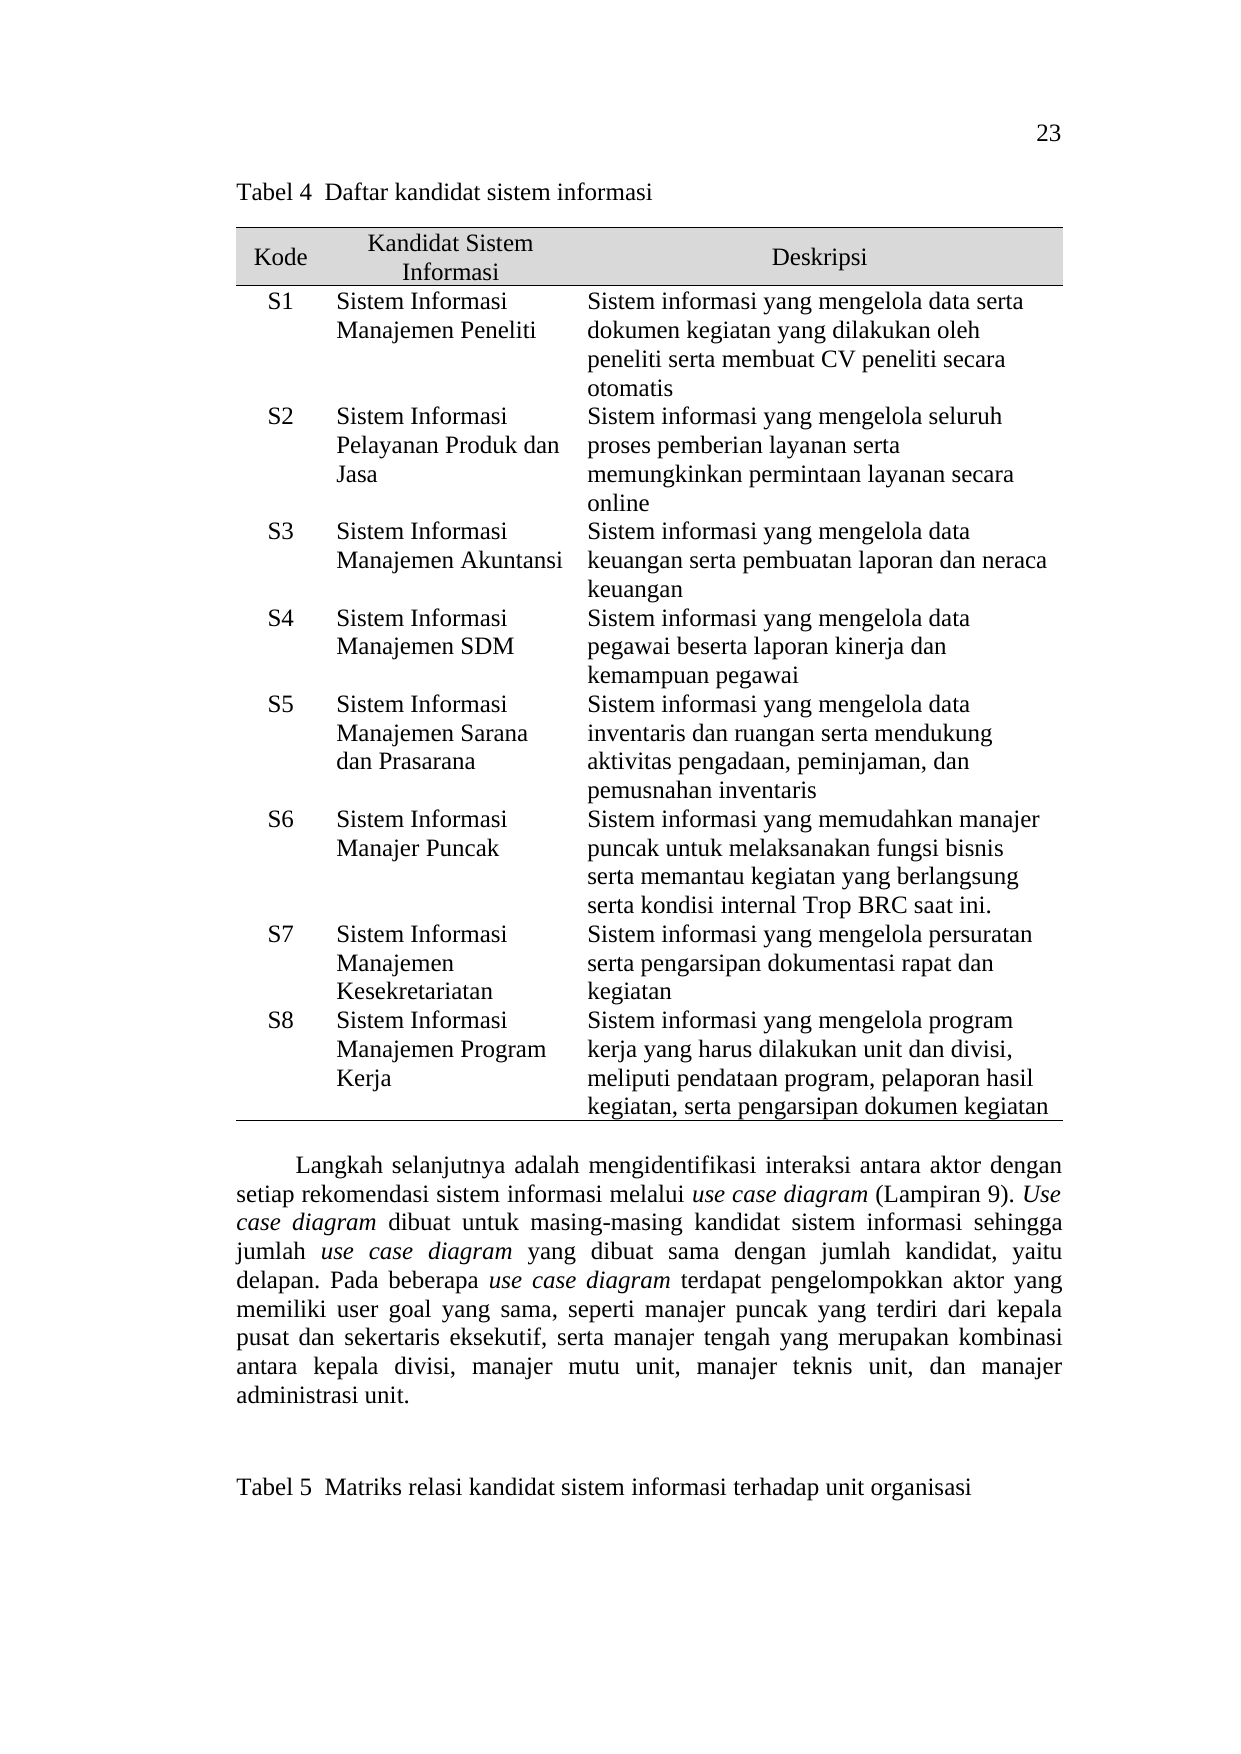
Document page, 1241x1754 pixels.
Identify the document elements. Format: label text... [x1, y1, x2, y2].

table_cell Sistem informasi yang mengelola data pegawai beserta laporan kinerja dan kemampuan pegawai [576, 603, 1063, 689]
table_cell Sistem Informasi Manajemen Peneliti [325, 286, 576, 401]
table_cell Sistem informasi yang memudahkan manajer puncak untuk melaksanakan fungsi bisnis serta memantau kegiatan yang berlangsung serta kondisi internal Trop BRC saat ini. [576, 804, 1063, 919]
table_cell Sistem Informasi Manajemen Sarana dan Prasarana [325, 689, 576, 804]
table_cell Sistem Informasi Manajer Puncak [325, 804, 576, 919]
table_header Deskripsi [576, 228, 1063, 285]
table_cell S8 [236, 1005, 325, 1120]
table_cell Sistem Informasi Manajemen Program Kerja [325, 1005, 576, 1120]
table_cell S6 [236, 804, 325, 919]
table_header Kode [236, 228, 325, 285]
table_cell Sistem informasi yang mengelola seluruh proses pemberian layanan serta memungkinkan permintaan layanan secara online [576, 401, 1063, 516]
table_cell Sistem informasi yang mengelola data keuangan serta pembuatan laporan dan neraca keuangan [576, 516, 1063, 603]
table_cell S4 [236, 603, 325, 689]
table_cell Sistem Informasi Manajemen Akuntansi [325, 516, 576, 603]
table_cell Sistem Informasi Manajemen SDM [325, 603, 576, 689]
table_cell S5 [236, 689, 325, 804]
table_cell Sistem informasi yang mengelola persuratan serta pengarsipan dokumentasi rapat dan kegiatan [576, 919, 1063, 1005]
text Tabel 5 Matriks relasi kandidat sistem informasi terhadap unit organisasi [236, 1472, 1063, 1501]
table_cell Sistem Informasi Pelayanan Produk dan Jasa [325, 401, 576, 516]
text Langkah selanjutnya adalah mengidentifikasi interaksi antara aktor dengan setiap rekomendasi sistem informasi melalui use case diagram (Lampiran 9). Use case diagram dibuat untuk masing-masing kandidat sistem informasi sehingga jumlah use case diagram yang dibuat sama dengan jumlah kandidat, yaitu delapan. Pada beberapa use case diagram terdapat pengelompokkan aktor yang memiliki user goal yang sama, seperti manajer puncak yang terdiri dari kepala pusat dan sekertaris eksekutif, serta manajer tengah yang merupakan kombinasi antara kepala divisi, manajer mutu unit, manajer teknis unit, dan manajer administrasi unit. [236, 1150, 1063, 1409]
table_cell Sistem Informasi Manajemen Kesekretariatan [325, 919, 576, 1005]
table_cell S3 [236, 516, 325, 603]
table_cell S1 [236, 286, 325, 401]
table_cell S7 [236, 919, 325, 1005]
table_header Kandidat Sistem Informasi [325, 228, 576, 285]
table_cell S2 [236, 401, 325, 516]
table_cell Sistem informasi yang mengelola program kerja yang harus dilakukan unit dan divisi, meliputi pendataan program, pelaporan hasil kegiatan, serta pengarsipan dokumen kegiatan [576, 1005, 1063, 1120]
table_cell Sistem informasi yang mengelola data inventaris dan ruangan serta mendukung aktivitas pengadaan, peminjaman, dan pemusnahan inventaris [576, 689, 1063, 804]
text Tabel 4 Daftar kandidat sistem informasi [236, 177, 1063, 206]
table_cell Sistem informasi yang mengelola data serta dokumen kegiatan yang dilakukan oleh peneliti serta membuat CV peneliti secara otomatis [576, 286, 1063, 401]
